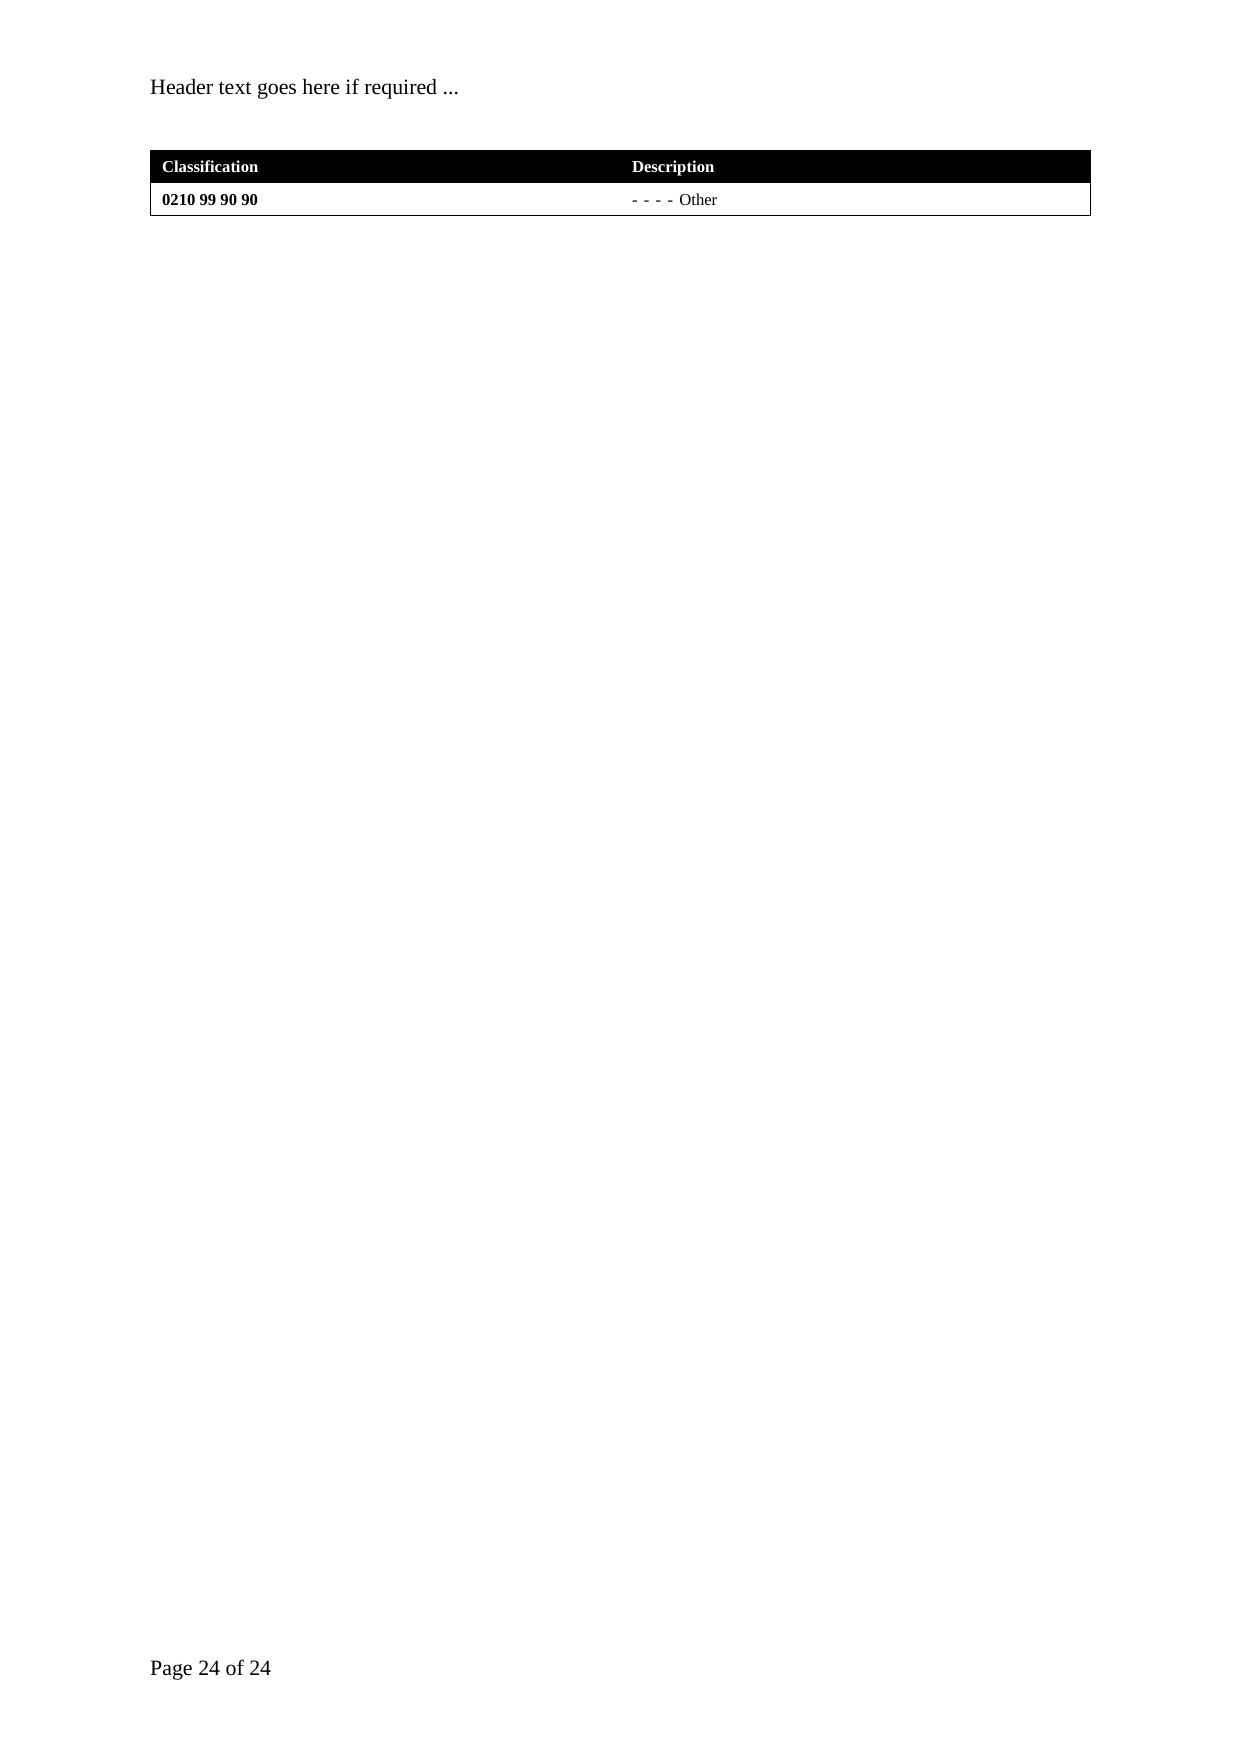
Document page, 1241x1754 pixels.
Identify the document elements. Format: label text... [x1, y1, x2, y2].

table_cell 0210 99 90 90 [151, 183, 621, 215]
table_cell - - - - Other [621, 183, 1090, 215]
table_header Classification [151, 151, 621, 183]
table_header Description [621, 151, 1090, 183]
